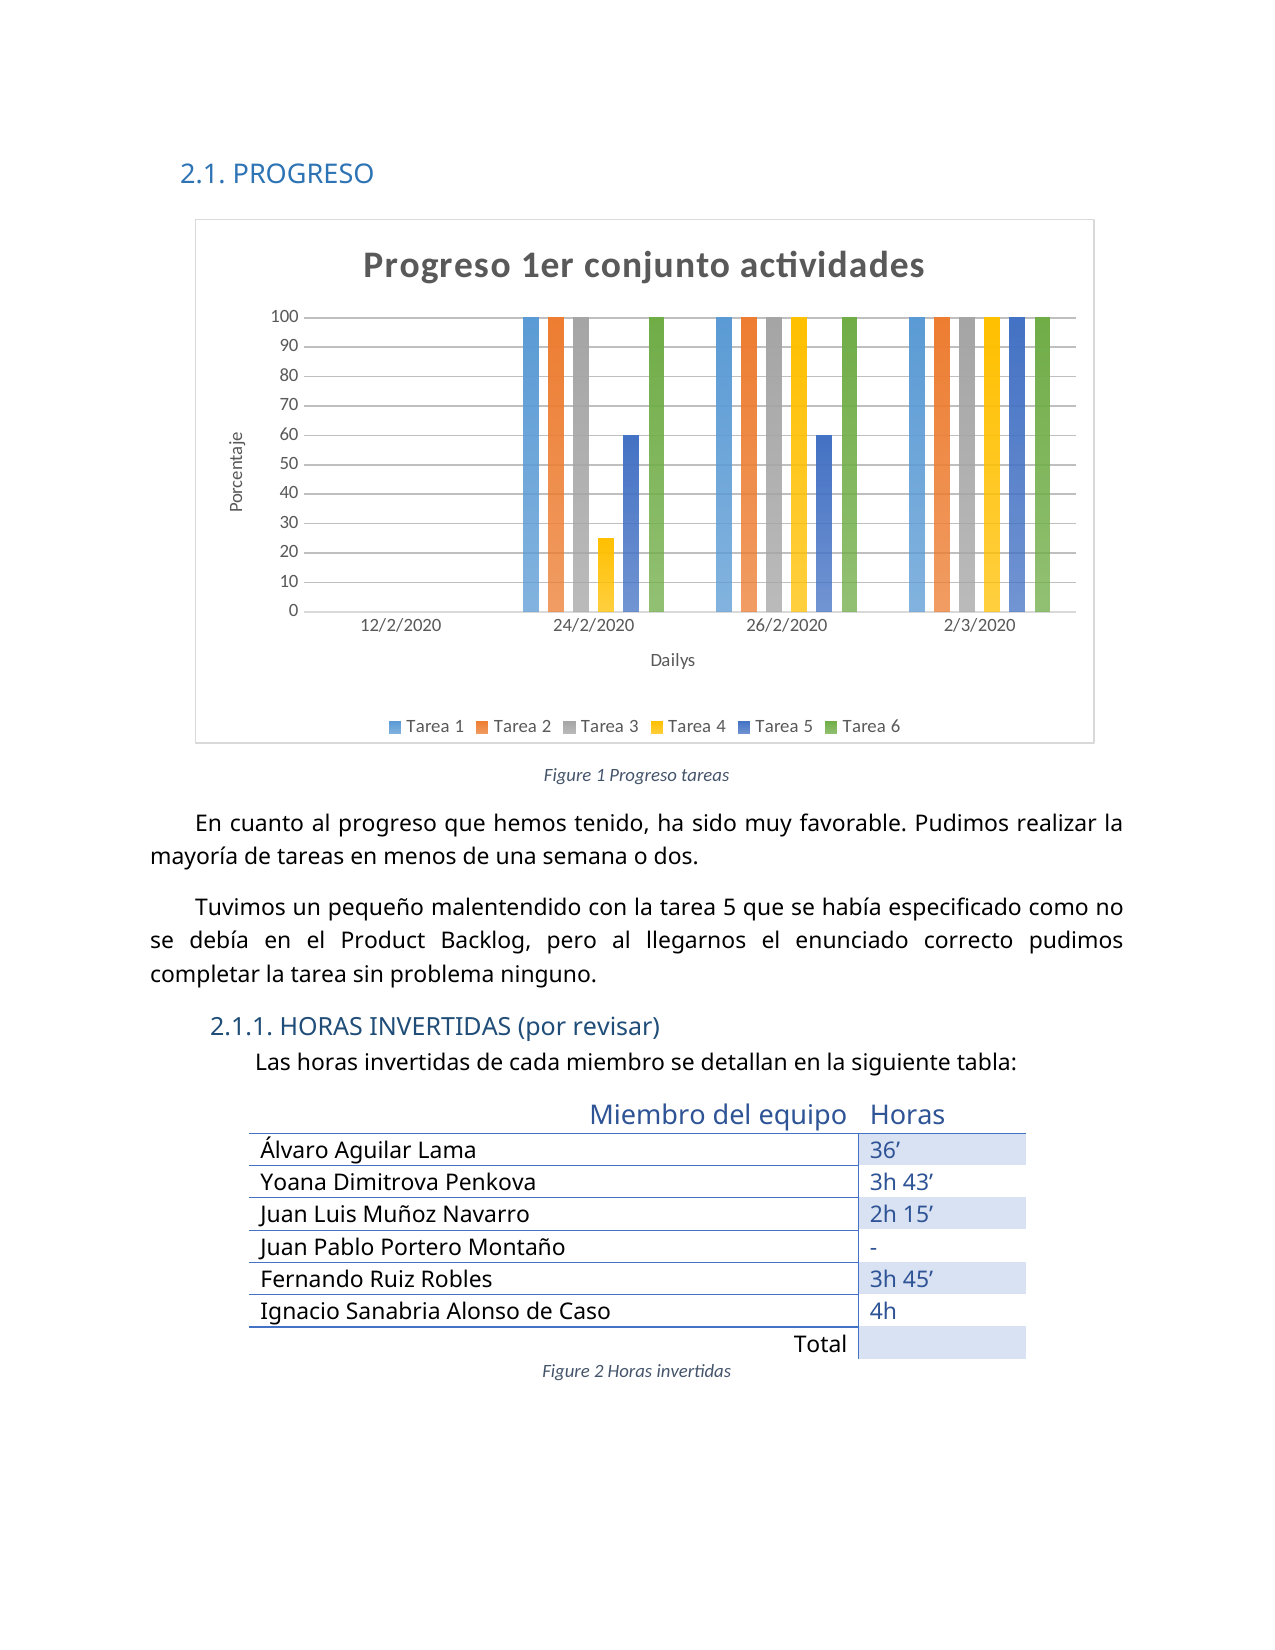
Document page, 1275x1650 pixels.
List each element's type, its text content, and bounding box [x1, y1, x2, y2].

table_cell Ignacio Sanabria Alonso de Caso [249, 1295, 858, 1326]
table_cell 3h 43’ [859, 1165, 1026, 1197]
table_cell 2h 15’ [859, 1197, 1026, 1229]
table_header Horas [858, 1096, 1026, 1133]
text Las horas invertidas de cada miembro se detallan en la siguiente tabla: [210, 1045, 1125, 1077]
table_cell Álvaro Aguilar Lama [249, 1134, 858, 1165]
table_header Miembro del equipo [249, 1096, 858, 1133]
text Figure 1 Progreso tareas [150, 763, 1125, 786]
table_cell Juan Luis Muñoz Navarro [249, 1198, 858, 1229]
subtitle 2.1.1. HORAS INVERTIDAS (por revisar) [210, 1009, 1125, 1043]
table_cell - [859, 1230, 1026, 1262]
table_cell Yoana Dimitrova Penkova [249, 1166, 858, 1197]
table_cell 36’ [859, 1134, 1026, 1165]
table_cell 3h 45’ [859, 1262, 1026, 1294]
subtitle 2.1. PROGRESO [180, 154, 1125, 191]
text En cuanto al progreso que hemos tenido, ha sido muy favorable. Pudimos realizar la mayoría de tareas en menos de una semana o dos. [150, 807, 1125, 872]
table_cell [859, 1326, 1026, 1359]
table_cell Juan Pablo Portero Montaño [249, 1231, 858, 1262]
table_cell 4h [859, 1294, 1026, 1326]
text Figure 2 Horas invertidas [150, 1359, 1125, 1382]
table_cell Fernando Ruiz Robles [249, 1263, 858, 1294]
table_cell Total [249, 1328, 858, 1359]
text Tuvimos un pequeño malentendido con la tarea 5 que se había especificado como no se debía en el Product Backlog, pero al llegarnos el enunciado correcto pudimos completar la tarea sin problema ninguno. [150, 891, 1125, 989]
